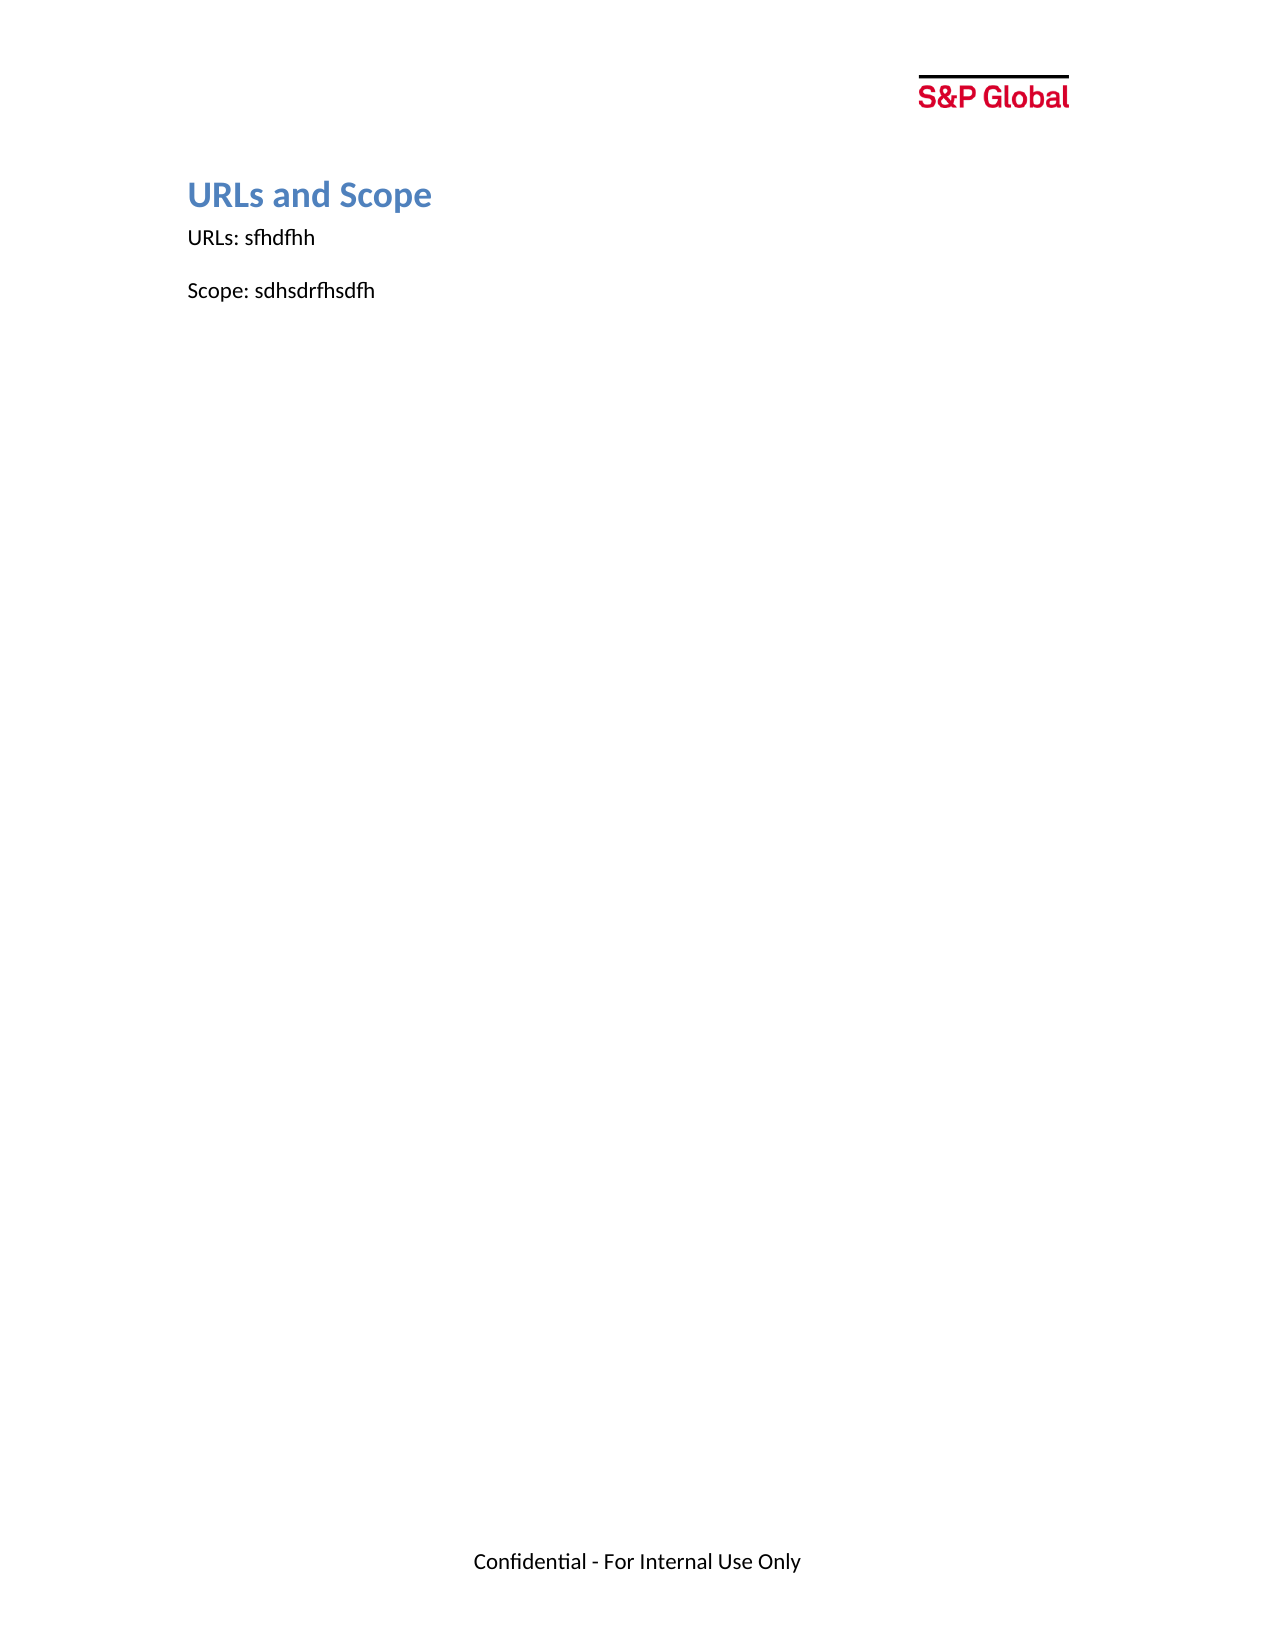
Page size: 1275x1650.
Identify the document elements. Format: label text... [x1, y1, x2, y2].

picture [918, 75, 1069, 108]
subtitle URLs and Scope [187, 171, 1087, 217]
text Scope: sdhsdrfhsdfh [187, 277, 1087, 304]
text URLs: sfhdfhh [187, 223, 1087, 252]
